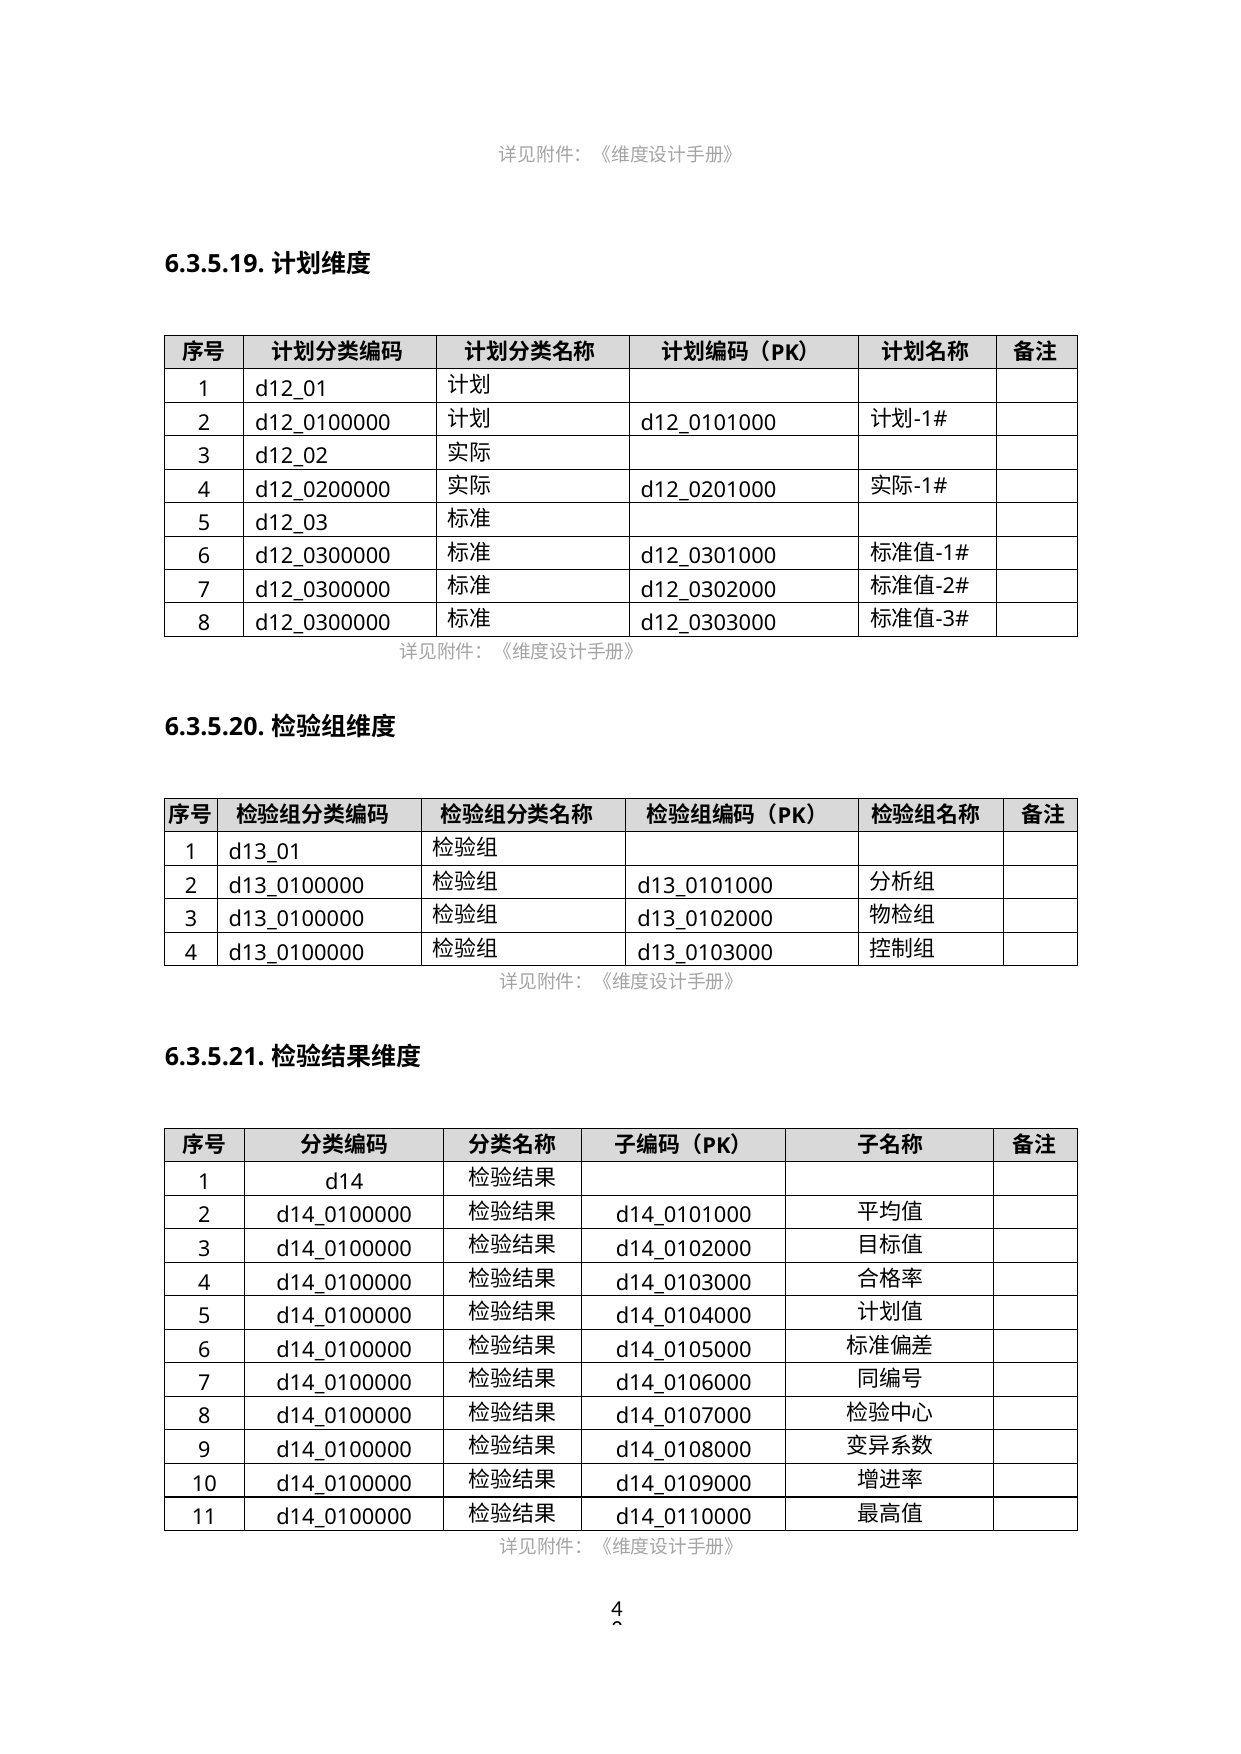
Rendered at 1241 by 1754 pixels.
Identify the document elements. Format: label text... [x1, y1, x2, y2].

text 详见附件：《维度设计手册》 [164, 637, 746, 664]
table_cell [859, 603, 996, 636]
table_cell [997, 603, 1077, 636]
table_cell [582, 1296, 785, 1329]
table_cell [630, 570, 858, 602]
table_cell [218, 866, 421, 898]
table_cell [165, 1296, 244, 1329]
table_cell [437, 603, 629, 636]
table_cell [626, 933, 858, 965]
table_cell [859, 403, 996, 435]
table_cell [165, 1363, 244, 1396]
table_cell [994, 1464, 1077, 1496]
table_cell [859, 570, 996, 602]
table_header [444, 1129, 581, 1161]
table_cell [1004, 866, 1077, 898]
subtitle 计划维度 [164, 244, 1078, 280]
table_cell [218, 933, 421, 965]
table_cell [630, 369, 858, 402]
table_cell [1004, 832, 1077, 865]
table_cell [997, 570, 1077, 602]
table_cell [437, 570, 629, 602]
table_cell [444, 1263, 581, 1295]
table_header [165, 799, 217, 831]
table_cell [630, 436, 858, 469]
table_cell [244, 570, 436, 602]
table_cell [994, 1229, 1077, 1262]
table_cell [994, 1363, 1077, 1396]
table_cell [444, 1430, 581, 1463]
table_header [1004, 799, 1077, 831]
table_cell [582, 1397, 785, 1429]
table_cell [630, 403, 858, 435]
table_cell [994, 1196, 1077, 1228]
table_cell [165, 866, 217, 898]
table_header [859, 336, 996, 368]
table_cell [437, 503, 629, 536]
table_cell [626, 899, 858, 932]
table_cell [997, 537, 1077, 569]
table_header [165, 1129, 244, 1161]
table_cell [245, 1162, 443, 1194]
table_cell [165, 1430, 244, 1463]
text 详见附件：《维度设计手册》 [496, 967, 746, 994]
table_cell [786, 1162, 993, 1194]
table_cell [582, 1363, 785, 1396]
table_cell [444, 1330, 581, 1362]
subtitle 检验组维度 [164, 707, 1078, 743]
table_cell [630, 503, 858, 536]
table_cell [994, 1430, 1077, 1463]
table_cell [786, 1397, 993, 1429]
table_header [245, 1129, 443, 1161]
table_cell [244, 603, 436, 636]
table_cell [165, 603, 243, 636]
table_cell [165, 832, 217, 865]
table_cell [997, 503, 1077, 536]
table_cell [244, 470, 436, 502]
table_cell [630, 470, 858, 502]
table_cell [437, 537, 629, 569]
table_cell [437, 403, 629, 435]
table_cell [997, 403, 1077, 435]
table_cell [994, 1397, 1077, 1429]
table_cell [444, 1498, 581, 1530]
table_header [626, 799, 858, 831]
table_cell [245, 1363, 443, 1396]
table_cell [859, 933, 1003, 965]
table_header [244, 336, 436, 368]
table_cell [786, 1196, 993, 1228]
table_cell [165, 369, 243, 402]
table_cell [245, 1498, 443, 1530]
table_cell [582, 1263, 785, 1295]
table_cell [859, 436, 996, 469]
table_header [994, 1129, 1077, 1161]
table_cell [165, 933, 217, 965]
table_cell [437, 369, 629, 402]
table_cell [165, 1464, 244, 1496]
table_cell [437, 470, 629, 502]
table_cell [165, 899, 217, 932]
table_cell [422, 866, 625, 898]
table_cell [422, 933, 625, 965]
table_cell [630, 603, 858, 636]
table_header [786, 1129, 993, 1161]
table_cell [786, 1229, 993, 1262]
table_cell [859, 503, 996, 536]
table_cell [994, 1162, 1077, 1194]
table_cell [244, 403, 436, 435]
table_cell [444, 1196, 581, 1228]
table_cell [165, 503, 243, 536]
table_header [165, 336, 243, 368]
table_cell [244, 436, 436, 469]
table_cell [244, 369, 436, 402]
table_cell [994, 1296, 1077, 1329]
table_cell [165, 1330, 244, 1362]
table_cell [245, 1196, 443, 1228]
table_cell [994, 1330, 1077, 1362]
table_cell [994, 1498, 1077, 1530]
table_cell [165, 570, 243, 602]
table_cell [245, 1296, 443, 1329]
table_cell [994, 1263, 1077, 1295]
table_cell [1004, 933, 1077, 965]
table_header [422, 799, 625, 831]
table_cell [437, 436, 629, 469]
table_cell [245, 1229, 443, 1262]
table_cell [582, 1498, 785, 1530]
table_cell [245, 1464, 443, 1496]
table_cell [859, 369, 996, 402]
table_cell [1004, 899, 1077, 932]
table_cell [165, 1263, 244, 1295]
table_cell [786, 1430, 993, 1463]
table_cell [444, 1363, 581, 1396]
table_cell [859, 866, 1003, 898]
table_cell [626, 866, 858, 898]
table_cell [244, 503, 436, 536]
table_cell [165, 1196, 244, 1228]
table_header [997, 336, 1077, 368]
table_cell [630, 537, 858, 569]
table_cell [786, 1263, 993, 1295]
text 详见附件：《维度设计手册》 [496, 1531, 746, 1558]
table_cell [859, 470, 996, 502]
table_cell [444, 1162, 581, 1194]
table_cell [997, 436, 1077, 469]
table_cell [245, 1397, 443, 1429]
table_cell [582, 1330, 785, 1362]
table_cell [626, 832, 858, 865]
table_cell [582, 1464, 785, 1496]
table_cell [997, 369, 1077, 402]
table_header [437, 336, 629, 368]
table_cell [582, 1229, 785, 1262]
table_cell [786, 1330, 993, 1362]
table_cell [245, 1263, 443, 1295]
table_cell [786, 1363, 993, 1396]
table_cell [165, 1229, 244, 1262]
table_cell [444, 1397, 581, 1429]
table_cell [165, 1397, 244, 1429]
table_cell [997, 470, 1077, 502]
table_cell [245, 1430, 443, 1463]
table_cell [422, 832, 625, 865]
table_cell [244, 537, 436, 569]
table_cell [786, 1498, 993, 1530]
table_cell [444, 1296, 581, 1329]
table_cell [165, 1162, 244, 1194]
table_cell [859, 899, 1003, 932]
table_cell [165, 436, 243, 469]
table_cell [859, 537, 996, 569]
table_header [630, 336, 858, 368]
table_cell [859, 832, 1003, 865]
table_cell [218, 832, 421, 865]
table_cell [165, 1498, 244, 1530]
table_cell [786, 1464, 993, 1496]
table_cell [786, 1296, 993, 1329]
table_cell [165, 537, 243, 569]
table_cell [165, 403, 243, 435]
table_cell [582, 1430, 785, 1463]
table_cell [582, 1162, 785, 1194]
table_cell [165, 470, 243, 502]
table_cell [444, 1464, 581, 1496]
text 详见附件：《维度设计手册》 [487, 139, 754, 167]
subtitle 检验结果维度 [164, 1037, 1078, 1073]
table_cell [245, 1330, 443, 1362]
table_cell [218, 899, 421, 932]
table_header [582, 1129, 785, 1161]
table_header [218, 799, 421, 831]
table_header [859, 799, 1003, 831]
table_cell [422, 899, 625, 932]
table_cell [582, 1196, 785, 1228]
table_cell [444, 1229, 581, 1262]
